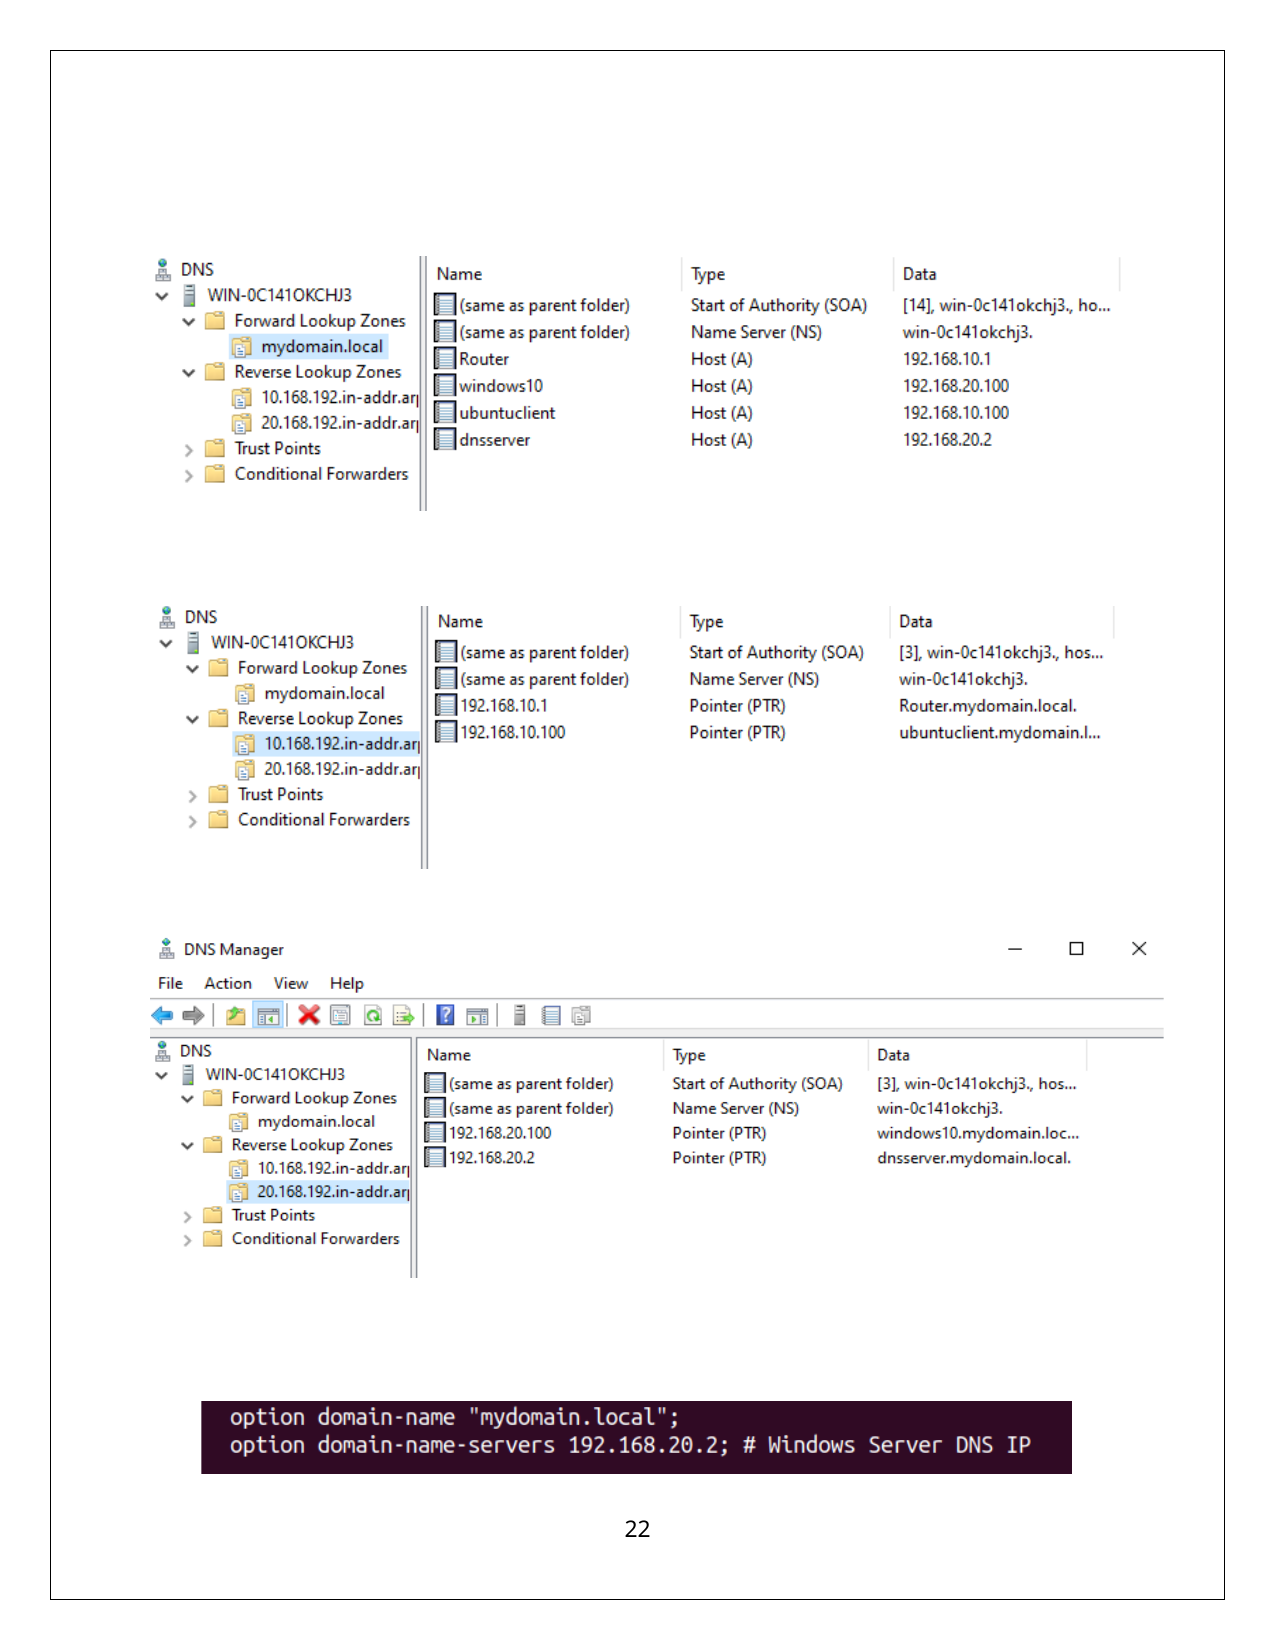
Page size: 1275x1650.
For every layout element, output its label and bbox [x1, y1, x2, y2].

picture [150, 1061, 1164, 1405]
picture [150, 606, 1175, 868]
picture [150, 256, 1183, 510]
